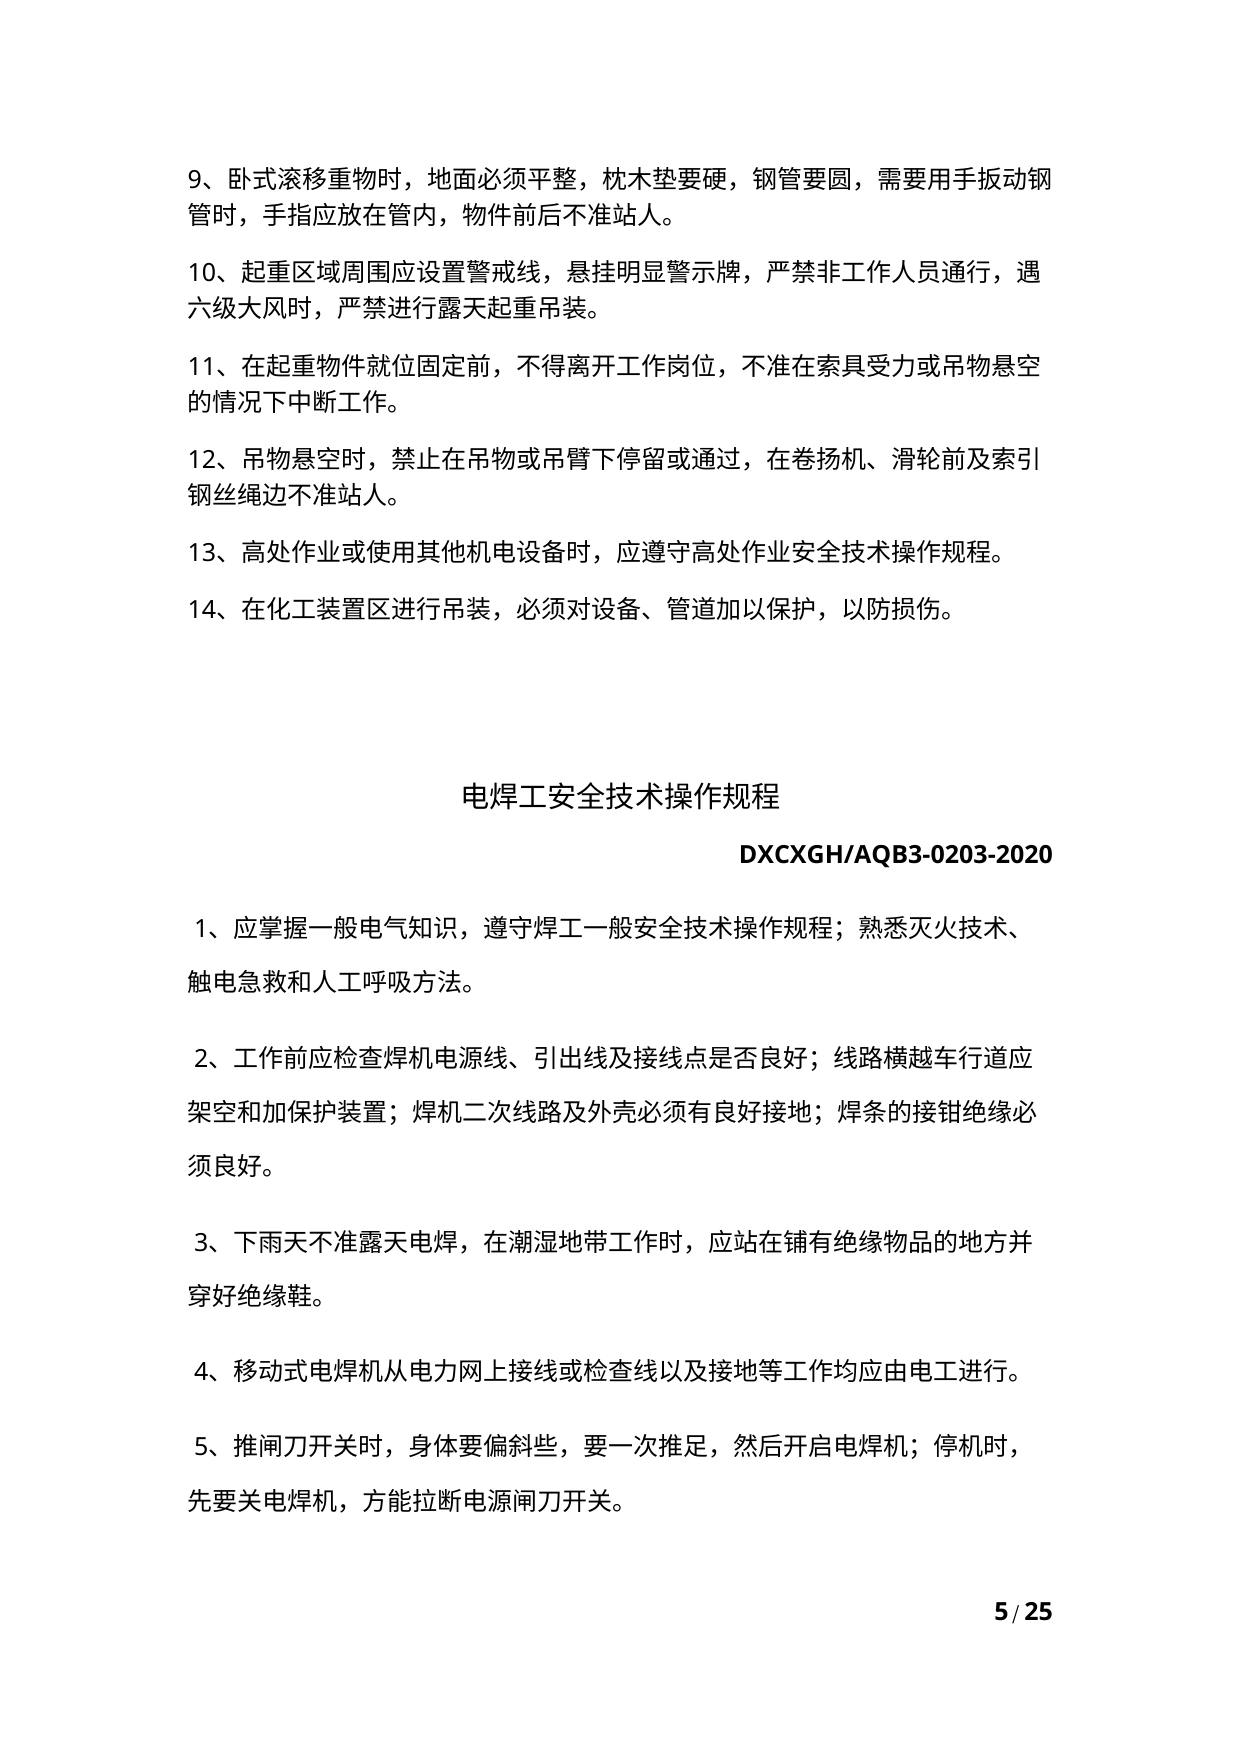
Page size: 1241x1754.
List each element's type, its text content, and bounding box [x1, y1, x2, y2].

text 13、高处作业或使用其他机电设备时，应遵守高处作业安全技术操作规程。 [187, 533, 1053, 569]
text 11、在起重物件就位固定前，不得离开工作岗位，不准在索具受力或吊物悬空的情况下中断工作。 [187, 346, 1053, 418]
text 1、应掌握一般电气知识，遵守焊工一般安全技术操作规程；熟悉灭火技术、触电急救和人工呼吸方法。 [187, 908, 1053, 999]
text 12、吊物悬空时，禁止在吊物或吊臂下停留或通过，在卷扬机、滑轮前及索引钢丝绳边不准站人。 [187, 439, 1053, 512]
text 4、移动式电焊机从电力网上接线或检查线以及接地等工作均应由电工进行。 [187, 1352, 1053, 1388]
text 2、工作前应检查焊机电源线、引出线及接线点是否良好；线路横越车行道应架空和加保护装置；焊机二次线路及外壳必须有良好接地；焊条的接钳绝缘必须良好。 [187, 1038, 1053, 1183]
text 10、起重区域周围应设置警戒线，悬挂明显警示牌，严禁非工作人员通行，遇六级大风时，严禁进行露天起重吊装。 [187, 253, 1053, 325]
text DXCXGH/AQB3-0203-2020 [187, 837, 1053, 871]
text 3、下雨天不准露天电焊，在潮湿地带工作时，应站在铺有绝缘物品的地方并穿好绝缘鞋。 [187, 1222, 1053, 1313]
text 9、卧式滚移重物时，地面必须平整，枕木垫要硬，钢管要圆，需要用手扳动钢管时，手指应放在管内，物件前后不准站人。 [187, 159, 1053, 232]
text 5、推闸刀开关时，身体要偏斜些，要一次推足，然后开启电焊机；停机时，先要关电焊机，方能拉断电源闸刀开关。 [187, 1427, 1053, 1517]
text 电焊工安全技术操作规程 [187, 773, 1053, 816]
text 14、在化工装置区进行吊装，必须对设备、管道加以保护，以防损伤。 [187, 590, 1053, 626]
